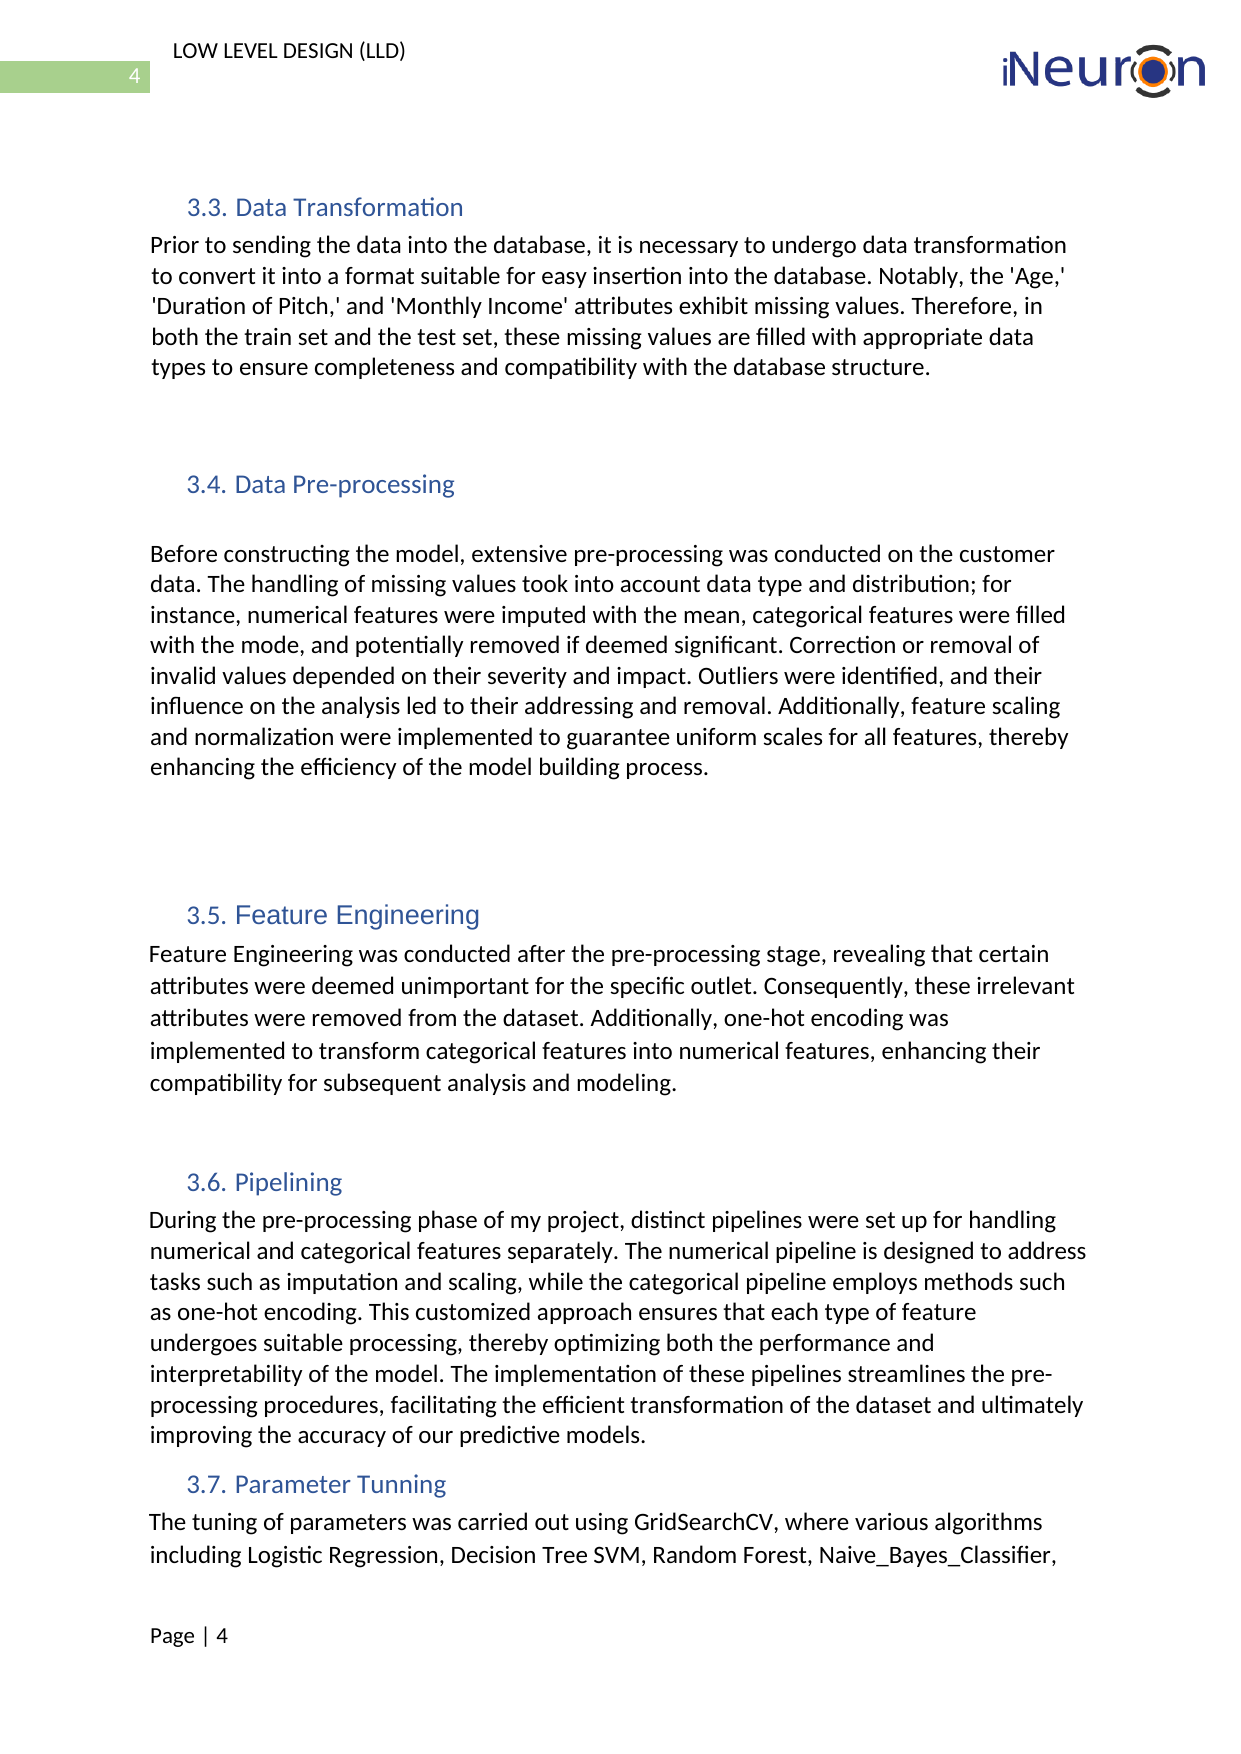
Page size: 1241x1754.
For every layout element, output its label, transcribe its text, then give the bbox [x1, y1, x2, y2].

subtitle Prior to sending the data into the database, it is necessary to undergo data transformation to convert it into a format suitable for easy insertion into the database. Notably, the 'Age,' 'Duration of Pitch,' and 'Monthly Income' attributes exhibit missing values. Therefore, in both the train set and the test set, these missing values are filled with appropriate data types to ensure completeness and compatibility with the database structure. [150, 229, 1092, 382]
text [148, 1507, 1090, 1569]
text Feature Engineering was conducted after the pre-processing stage, revealing that certain attributes were deemed unimportant for the specific outlet. Consequently, these irrelevant attributes were removed from the dataset. Additionally, one-hot encoding was implemented to transform categorical features into numerical features, enhancing their compatibility for subsequent analysis and modeling. [148, 938, 1090, 1098]
subtitle 3.3. Data Transformation [150, 190, 1092, 223]
subtitle 3.7. Parameter Tunning [186, 1467, 1092, 1500]
text Before constructing the model, extensive pre-processing was conducted on the customer data. The handling of missing values took into account data type and distribution; for instance, numerical features were imputed with the mean, categorical features were filled with the mode, and potentially removed if deemed significant. Correction or removal of invalid values depended on their severity and impact. Outliers were identified, and their influence on the analysis led to their addressing and removal. Additionally, feature scaling and normalization were implemented to guarantee uniform scales for all features, thereby enhancing the efficiency of the model building process. [150, 538, 1090, 782]
text During the pre-processing phase of my project, distinct pipelines were set up for handling numerical and categorical features separately. The numerical pipeline is designed to address tasks such as imputation and scaling, while the categorical pipeline employs methods such as one-hot encoding. This customized approach ensures that each type of feature undergoes suitable processing, thereby optimizing both the performance and interpretability of the model. The implementation of these pipelines streamlines the pre-processing procedures, facilitating the efficient transformation of the dataset and ultimately improving the accuracy of our predictive models. [148, 1204, 1090, 1450]
picture [1000, 36, 1209, 100]
subtitle 3.5. Feature Engineering [186, 898, 1092, 932]
subtitle 3.4. Data Pre-processing [186, 467, 1092, 500]
subtitle 3.6. Pipelining [186, 1165, 1092, 1198]
